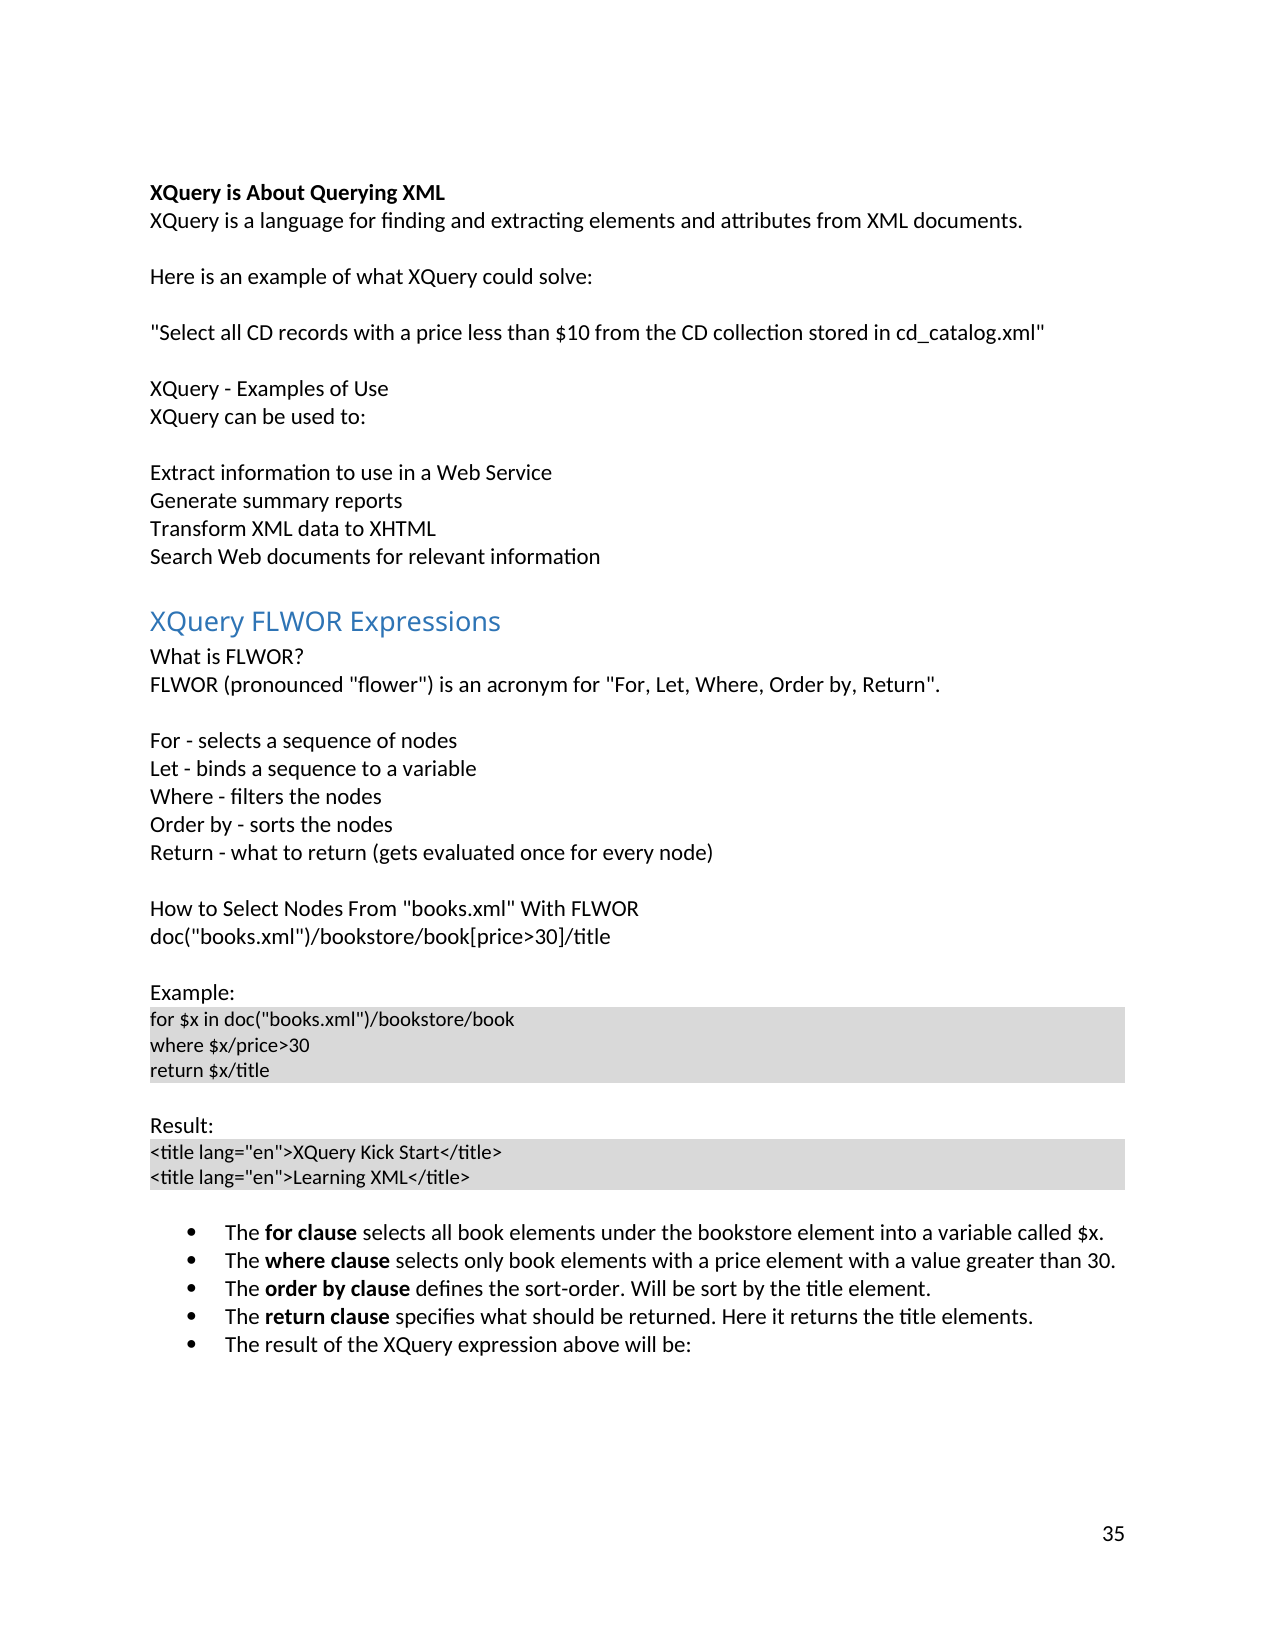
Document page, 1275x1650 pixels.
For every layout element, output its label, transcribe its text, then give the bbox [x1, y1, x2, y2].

text Example: [150, 978, 1125, 1007]
list The for clause selects all book elements under the bookstore element into a variable called $x. [187, 1218, 1125, 1246]
text Generate summary reports [150, 486, 1125, 514]
text "Select all CD records with a price less than $10 from the CD collection stored in cd_catalog.xml" [150, 318, 1125, 346]
text FLWOR (pronounced "flower") is an acronym for "For, Let, Where, Order by, Return". [150, 670, 1125, 698]
list The result of the XQuery expression above will be: [187, 1330, 1125, 1358]
text <title lang="en">Learning XML</title> [150, 1164, 1125, 1190]
text Where - filters the nodes [150, 782, 1125, 810]
list The where clause selects only book elements with a price element with a value greater than 30. [187, 1246, 1125, 1274]
text Here is an example of what XQuery could solve: [150, 262, 1125, 290]
text XQuery is About Querying XML [150, 178, 1125, 206]
text Order by - sorts the nodes [150, 810, 1125, 838]
text Result: [150, 1111, 1125, 1139]
text Transform XML data to XHTML [150, 514, 1125, 542]
text for $x in doc("books.xml")/bookstore/book [150, 1007, 1125, 1032]
text XQuery is a language for finding and extracting elements and attributes from XML documents. [150, 206, 1125, 234]
text <title lang="en">XQuery Kick Start</title> [150, 1139, 1125, 1164]
list The order by clause defines the sort-order. Will be sort by the title element. [187, 1274, 1125, 1302]
text Search Web documents for relevant information [150, 542, 1125, 570]
text doc("books.xml")/bookstore/book[price>30]/title [150, 922, 1125, 951]
text What is FLWOR? [150, 642, 1125, 670]
text Return - what to return (gets evaluated once for every node) [150, 838, 1125, 866]
text return $x/title [150, 1057, 1125, 1083]
text XQuery - Examples of Use [150, 374, 1125, 402]
list The return clause specifies what should be returned. Here it returns the title elements. [187, 1302, 1125, 1330]
text where $x/price>30 [150, 1032, 1125, 1057]
text Extract information to use in a Web Service [150, 458, 1125, 486]
text How to Select Nodes From "books.xml" With FLWOR [150, 894, 1125, 922]
text For - selects a sequence of nodes [150, 726, 1125, 754]
text XQuery can be used to: [150, 402, 1125, 430]
subtitle XQuery FLWOR Expressions [150, 602, 1125, 639]
text Let - binds a sequence to a variable [150, 754, 1125, 782]
